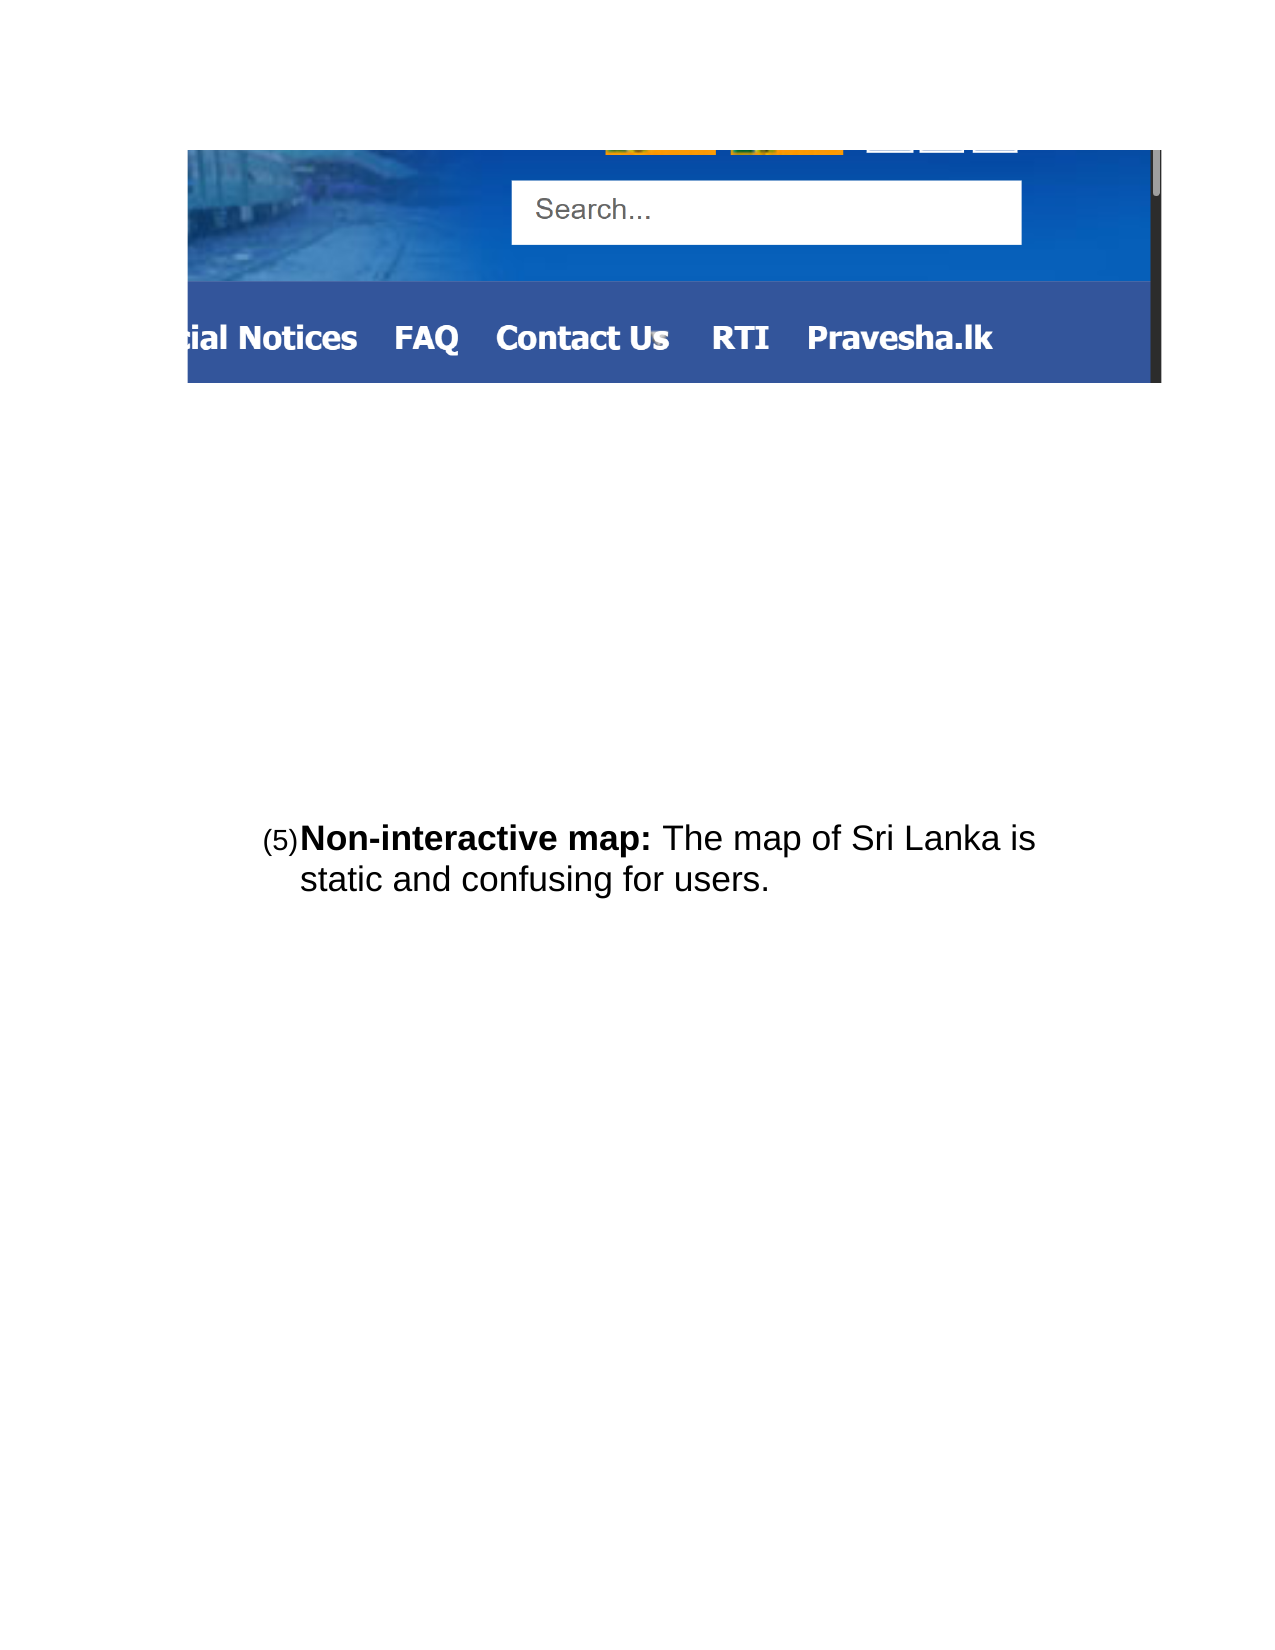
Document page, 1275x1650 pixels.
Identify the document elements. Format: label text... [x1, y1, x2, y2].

list Non-interactive map: The map of Sri Lanka is static and confusing for users. [262, 817, 1125, 898]
picture [187, 150, 1162, 383]
